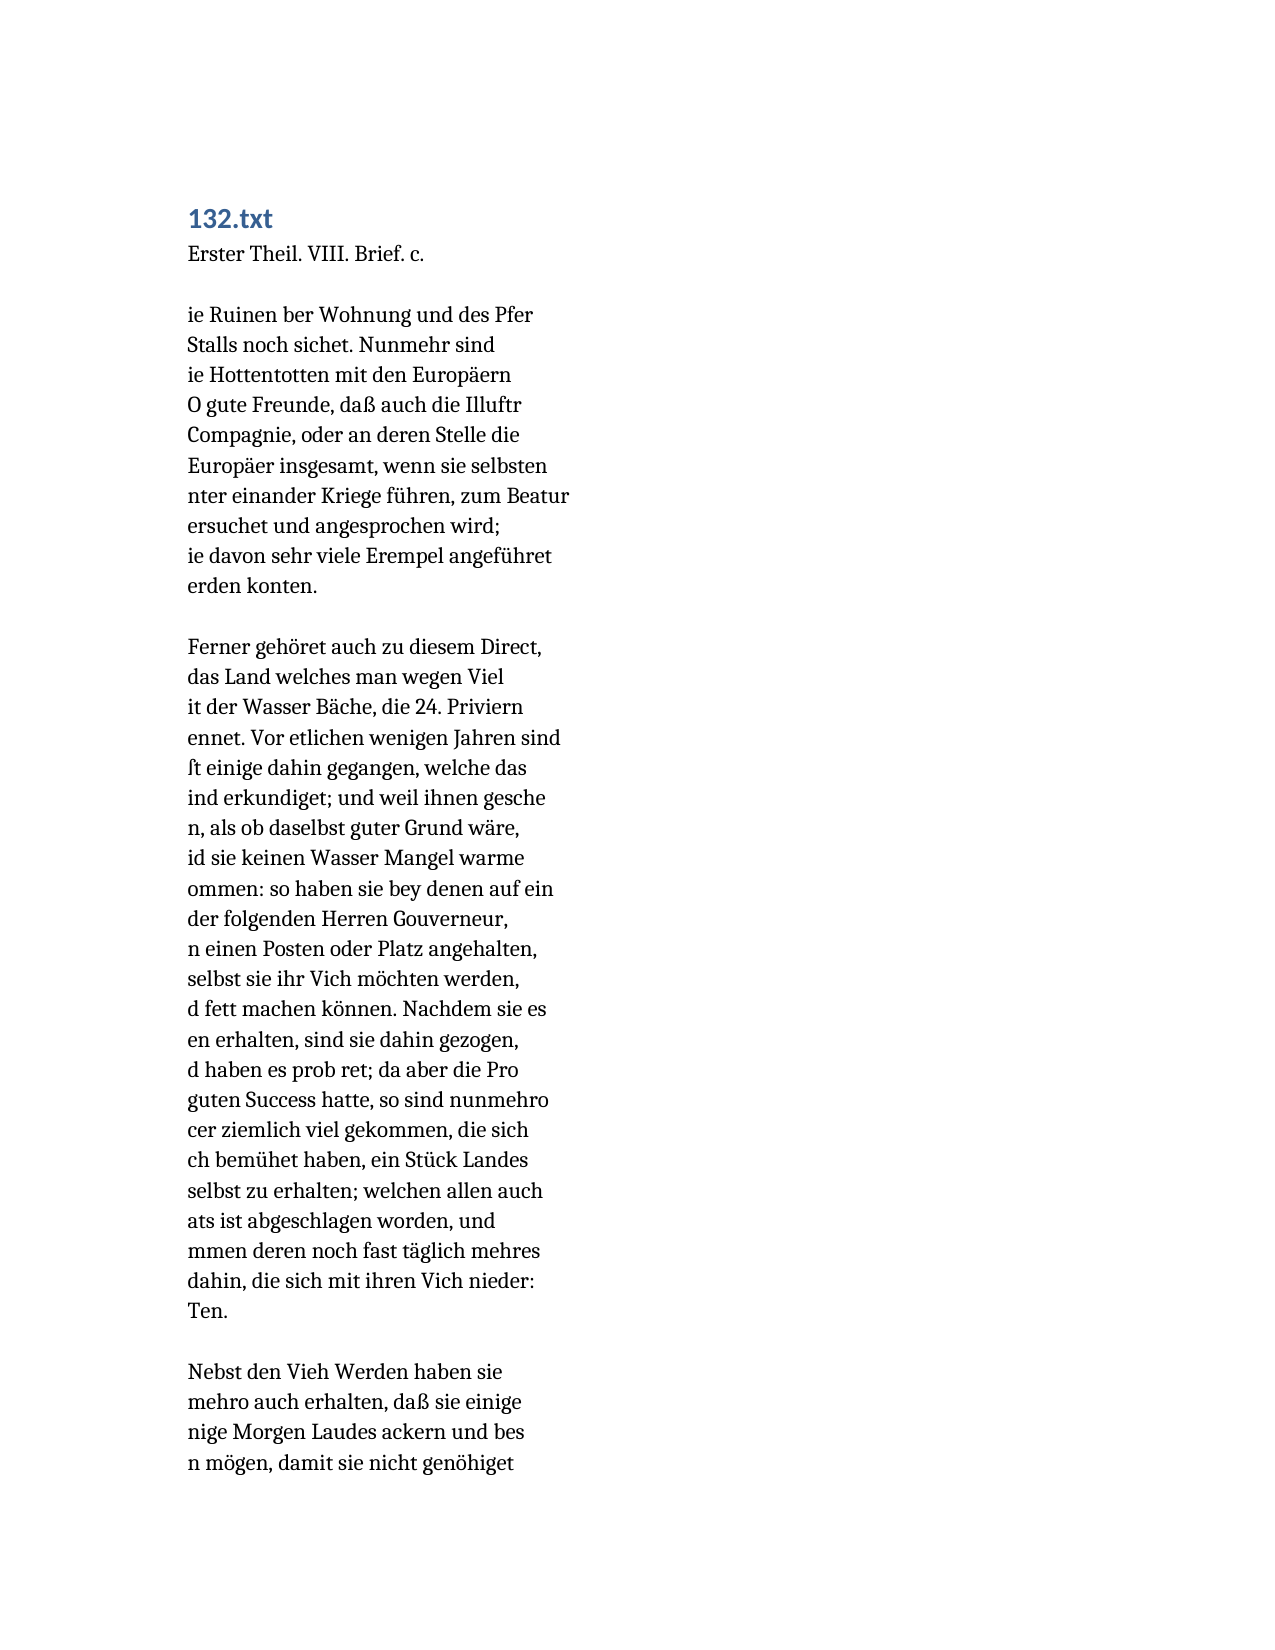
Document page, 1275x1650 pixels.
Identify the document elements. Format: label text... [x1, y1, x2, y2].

subtitle 132.txt [187, 200, 1087, 236]
